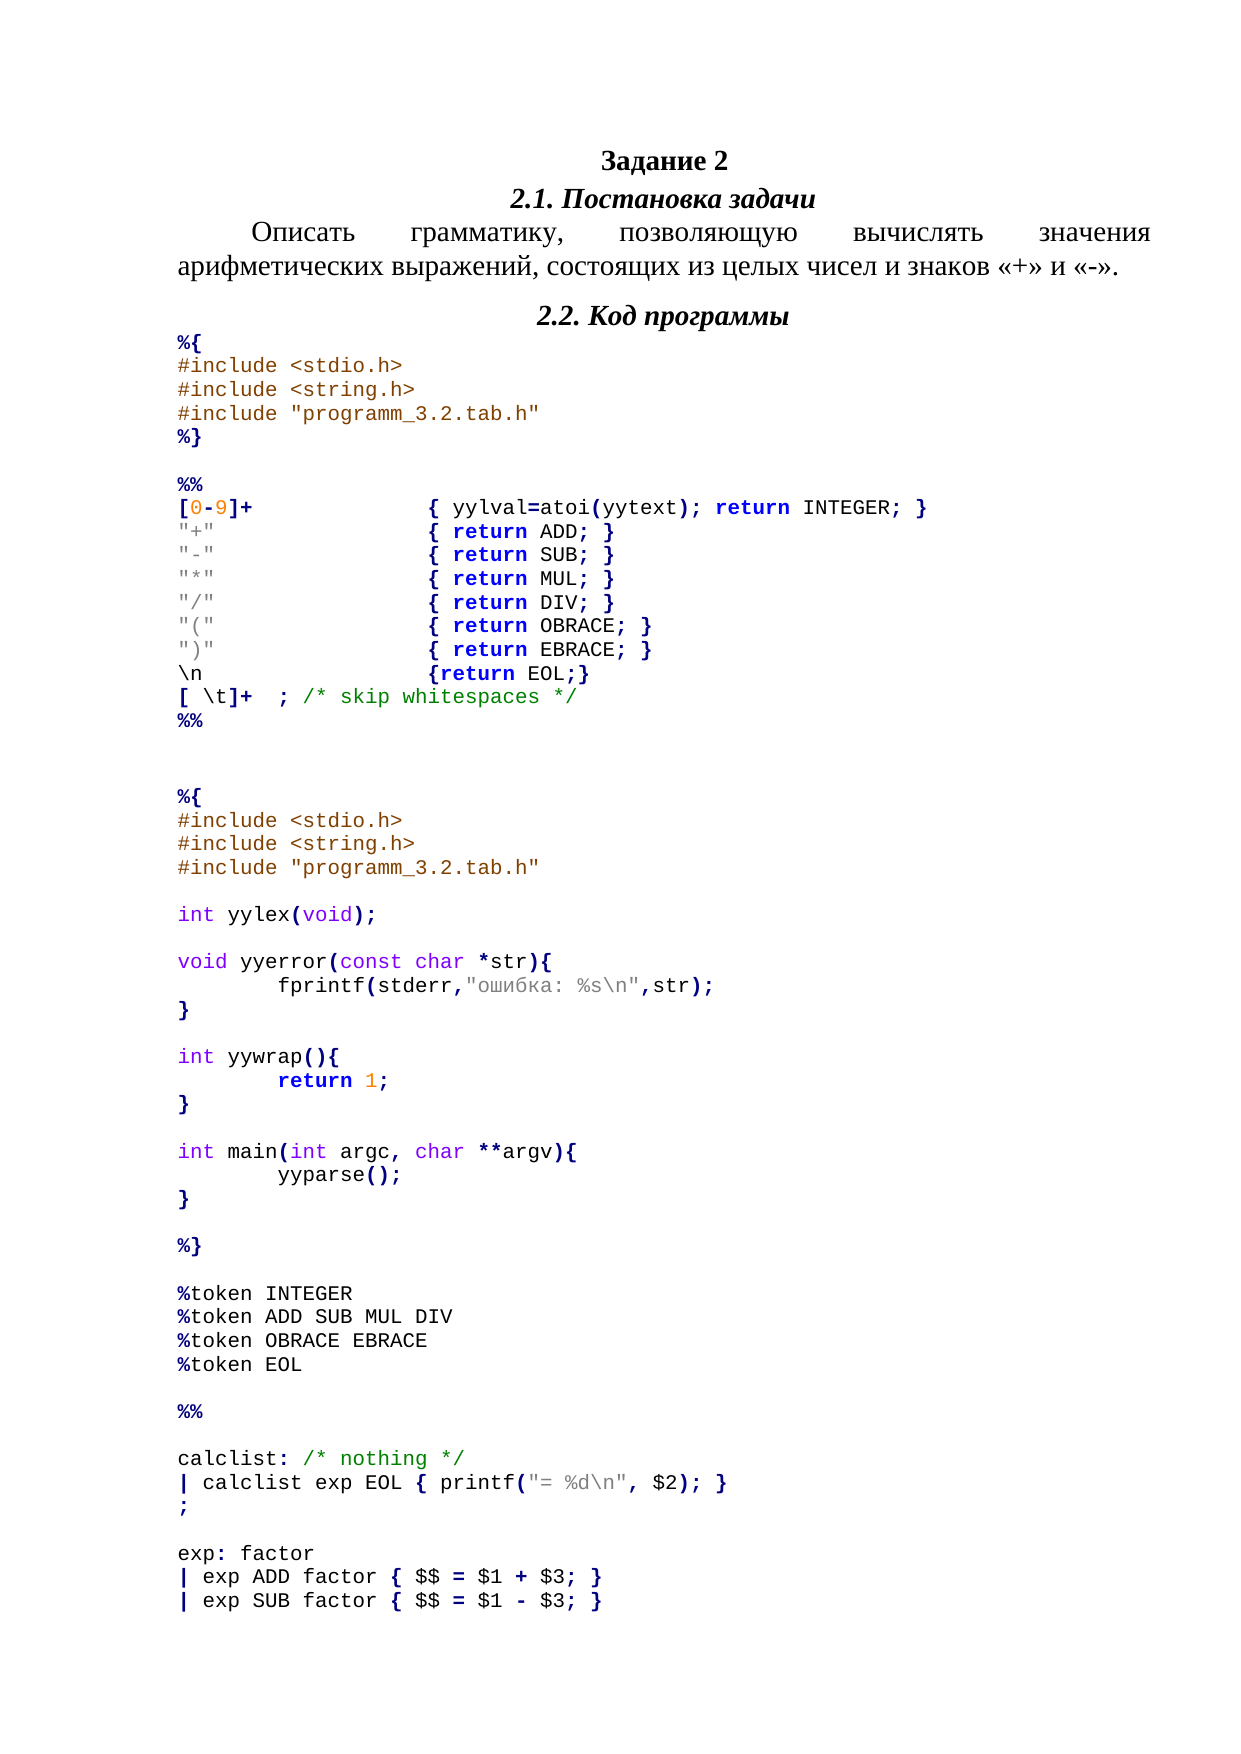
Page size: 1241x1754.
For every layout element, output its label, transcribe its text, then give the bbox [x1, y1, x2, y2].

text #include "programm_3.2.tab.h" [177, 403, 1152, 426]
text "(" { return OBRACE; } [177, 615, 1152, 639]
subtitle 2.2. Код программы [177, 298, 1152, 332]
text %% [177, 710, 1152, 734]
text fprintf(stderr,"ошибка: %s\n",str); [177, 975, 1152, 999]
text } [177, 999, 1152, 1022]
text int yywrap(){ [177, 1046, 1152, 1070]
text "-" { return SUB; } [177, 544, 1152, 568]
text ; [177, 1495, 1152, 1519]
text %token EOL [177, 1353, 1152, 1377]
text #include <string.h> [177, 833, 1152, 857]
text void yyerror(const char *str){ [177, 952, 1152, 975]
text #include <stdio.h> [177, 355, 1152, 379]
text %token OBRACE EBRACE [177, 1330, 1152, 1353]
text int main(int argc, char **argv){ [177, 1141, 1152, 1164]
text %% [177, 1401, 1152, 1424]
text [0-9]+ { yylval=atoi(yytext); return INTEGER; } [177, 497, 1152, 521]
text int yylex(void); [177, 904, 1152, 928]
text } [177, 1188, 1152, 1212]
text %% [177, 473, 1152, 497]
text "*" { return MUL; } [177, 568, 1152, 592]
subtitle Задание 2 [177, 143, 1152, 177]
text | exp SUB factor { $$ = $1 - $3; } [177, 1590, 1152, 1614]
text Описать грамматику, позволяющую вычислять значения арифметических выражений, состоящих из целых чисел и знаков «+» и «-». [177, 214, 1152, 281]
text %} [177, 1235, 1152, 1259]
text calclist: /* nothing */ [177, 1448, 1152, 1472]
text %token INTEGER [177, 1283, 1152, 1306]
text "/" { return DIV; } [177, 592, 1152, 615]
text %token ADD SUB MUL DIV [177, 1306, 1152, 1330]
text [ \t]+ ; /* skip whitespaces */ [177, 686, 1152, 710]
text #include <string.h> [177, 379, 1152, 403]
text exp: factor [177, 1543, 1152, 1566]
text %} [177, 426, 1152, 450]
text \n {return EOL;} [177, 663, 1152, 686]
text #include <stdio.h> [177, 810, 1152, 833]
text %{ [177, 332, 1152, 355]
subtitle 2.1. Постановка задачи [177, 181, 1152, 214]
text | exp ADD factor { $$ = $1 + $3; } [177, 1566, 1152, 1590]
text } [177, 1093, 1152, 1117]
text return 1; [177, 1070, 1152, 1093]
text | calclist exp EOL { printf("= %d\n", $2); } [177, 1472, 1152, 1495]
text yyparse(); [177, 1164, 1152, 1188]
text #include "programm_3.2.tab.h" [177, 857, 1152, 881]
text ")" { return EBRACE; } [177, 639, 1152, 663]
text "+" { return ADD; } [177, 521, 1152, 544]
text %{ [177, 786, 1152, 810]
